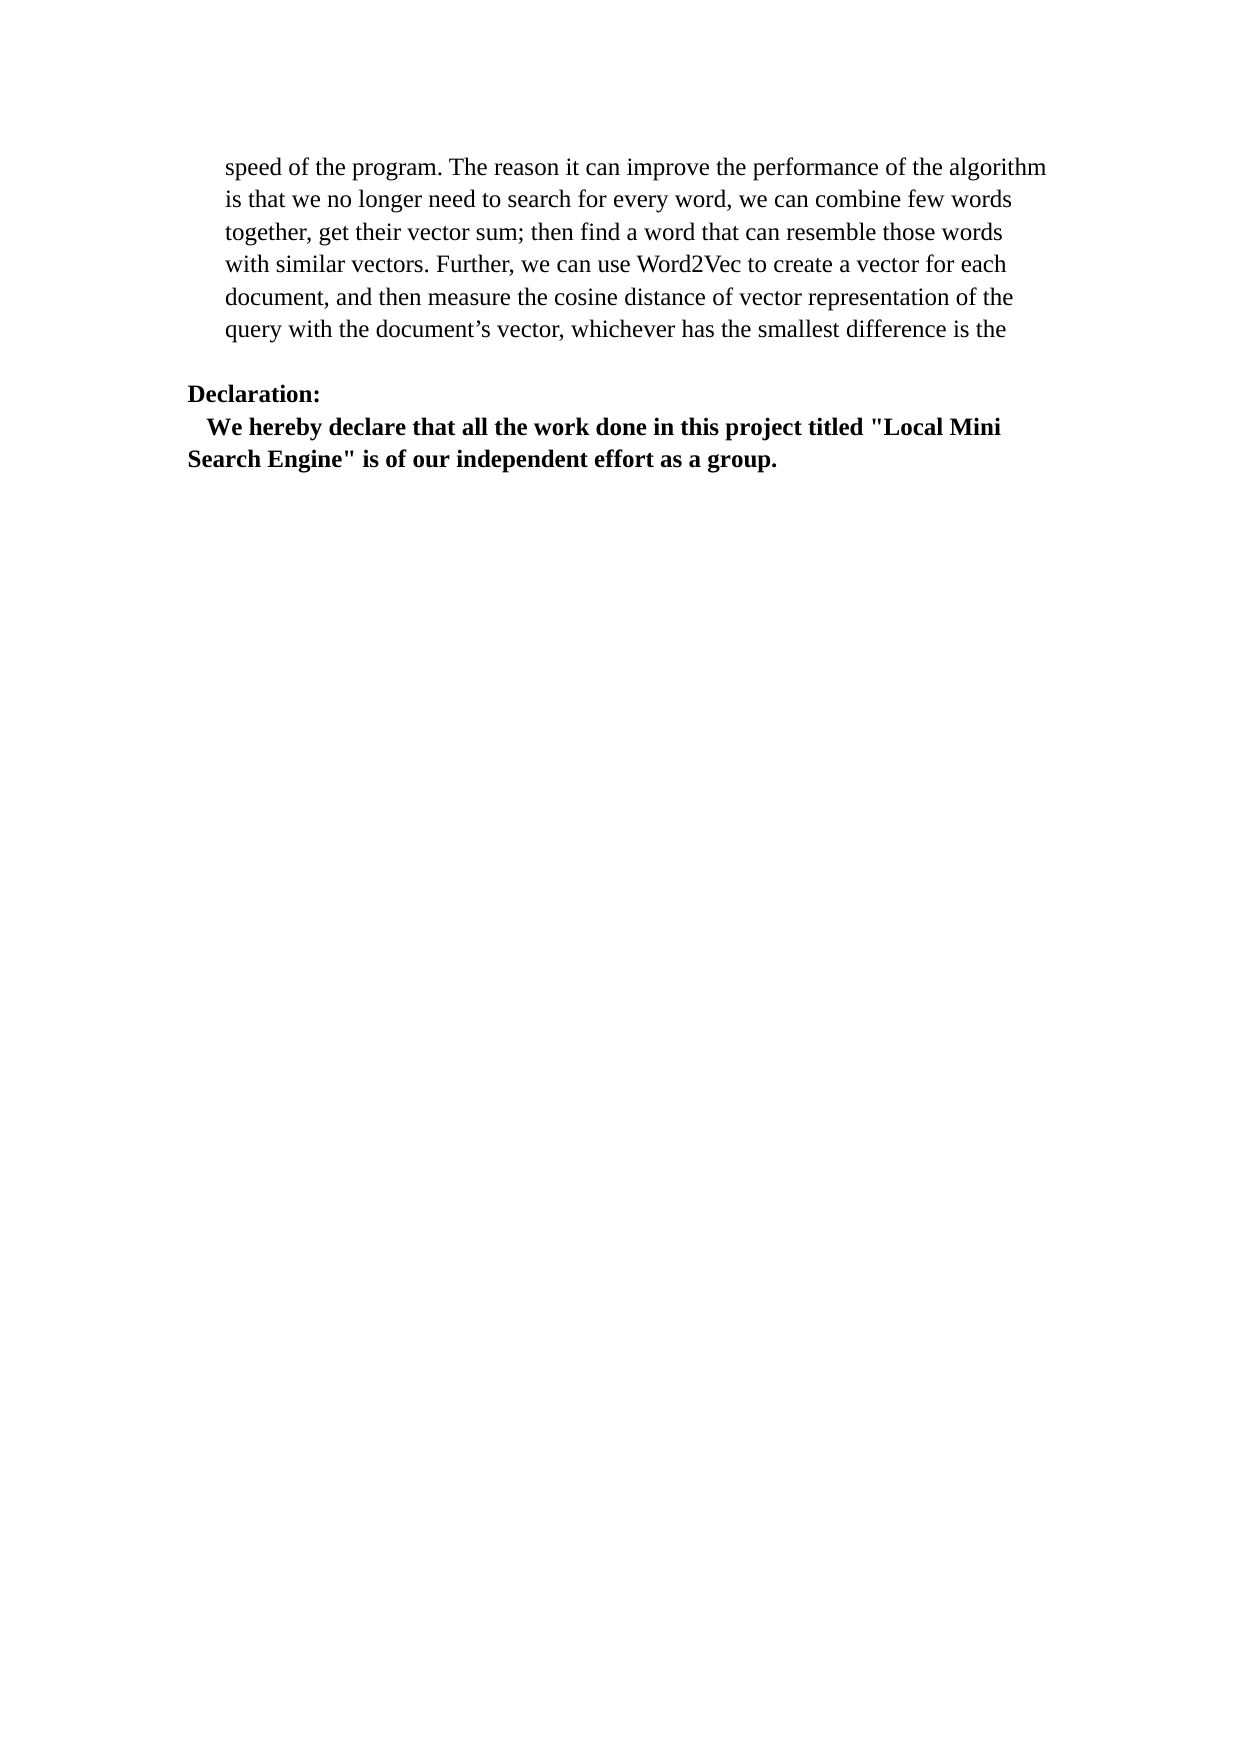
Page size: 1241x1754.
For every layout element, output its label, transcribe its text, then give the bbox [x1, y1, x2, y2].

text Declaration: [187, 377, 1053, 410]
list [187, 150, 1053, 345]
text We hereby declare that all the work done in this project titled "Local Mini Search Engine" is of our independent effort as a group. [187, 410, 1053, 475]
